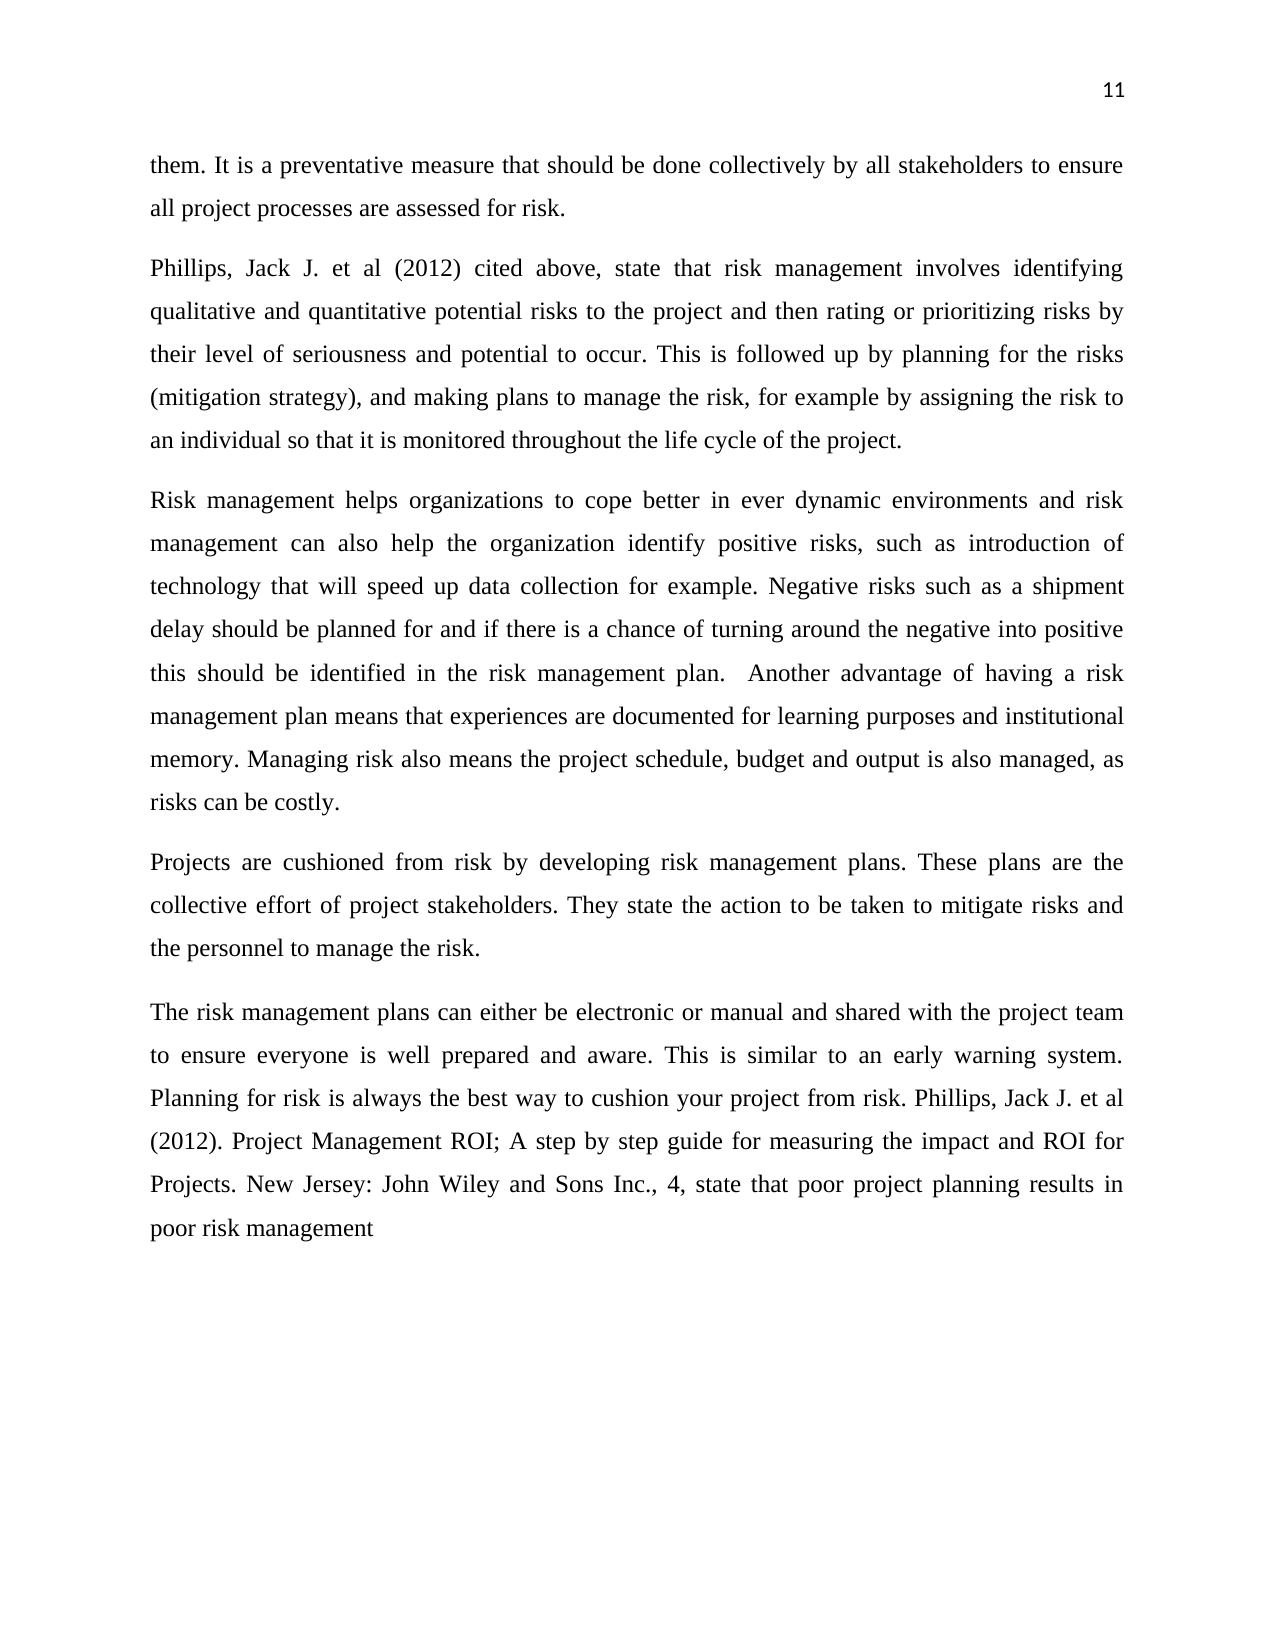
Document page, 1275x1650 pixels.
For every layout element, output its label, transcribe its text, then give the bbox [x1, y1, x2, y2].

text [150, 150, 1125, 222]
text Risk management helps organizations to cope better in ever dynamic environments and risk management can also help the organization identify positive risks, such as introduction of technology that will speed up data collection for example. Negative risks such as a shipment delay should be planned for and if there is a chance of turning around the negative into positive this should be identified in the risk management plan. Another advantage of having a risk management plan means that experiences are documented for learning purposes and institutional memory. Managing risk also means the project schedule, budget and output is also managed, as risks can be costly. [150, 485, 1125, 816]
text Projects are cushioned from risk by developing risk management plans. These plans are the collective effort of project stakeholders. They state the action to be taken to mitigate risks and the personnel to manage the risk. [150, 847, 1125, 962]
text Phillips, Jack J. et al (2012) cited above, state that risk management involves identifying qualitative and quantitative potential risks to the project and then rating or prioritizing risks by their level of seriousness and potential to occur. This is followed up by planning for the risks (mitigation strategy), and making plans to manage the risk, for example by assigning the risk to an individual so that it is monitored throughout the life cycle of the project. [150, 253, 1125, 454]
text The risk management plans can either be electronic or manual and shared with the project team to ensure everyone is well prepared and aware. This is similar to an early warning system. Planning for risk is always the best way to cushion your project from risk. Phillips, Jack J. et al (2012). Project Management ROI; A step by step guide for measuring the impact and ROI for Projects. New Jersey: John Wiley and Sons Inc., 4, state that poor project planning results in poor risk management [150, 997, 1125, 1241]
